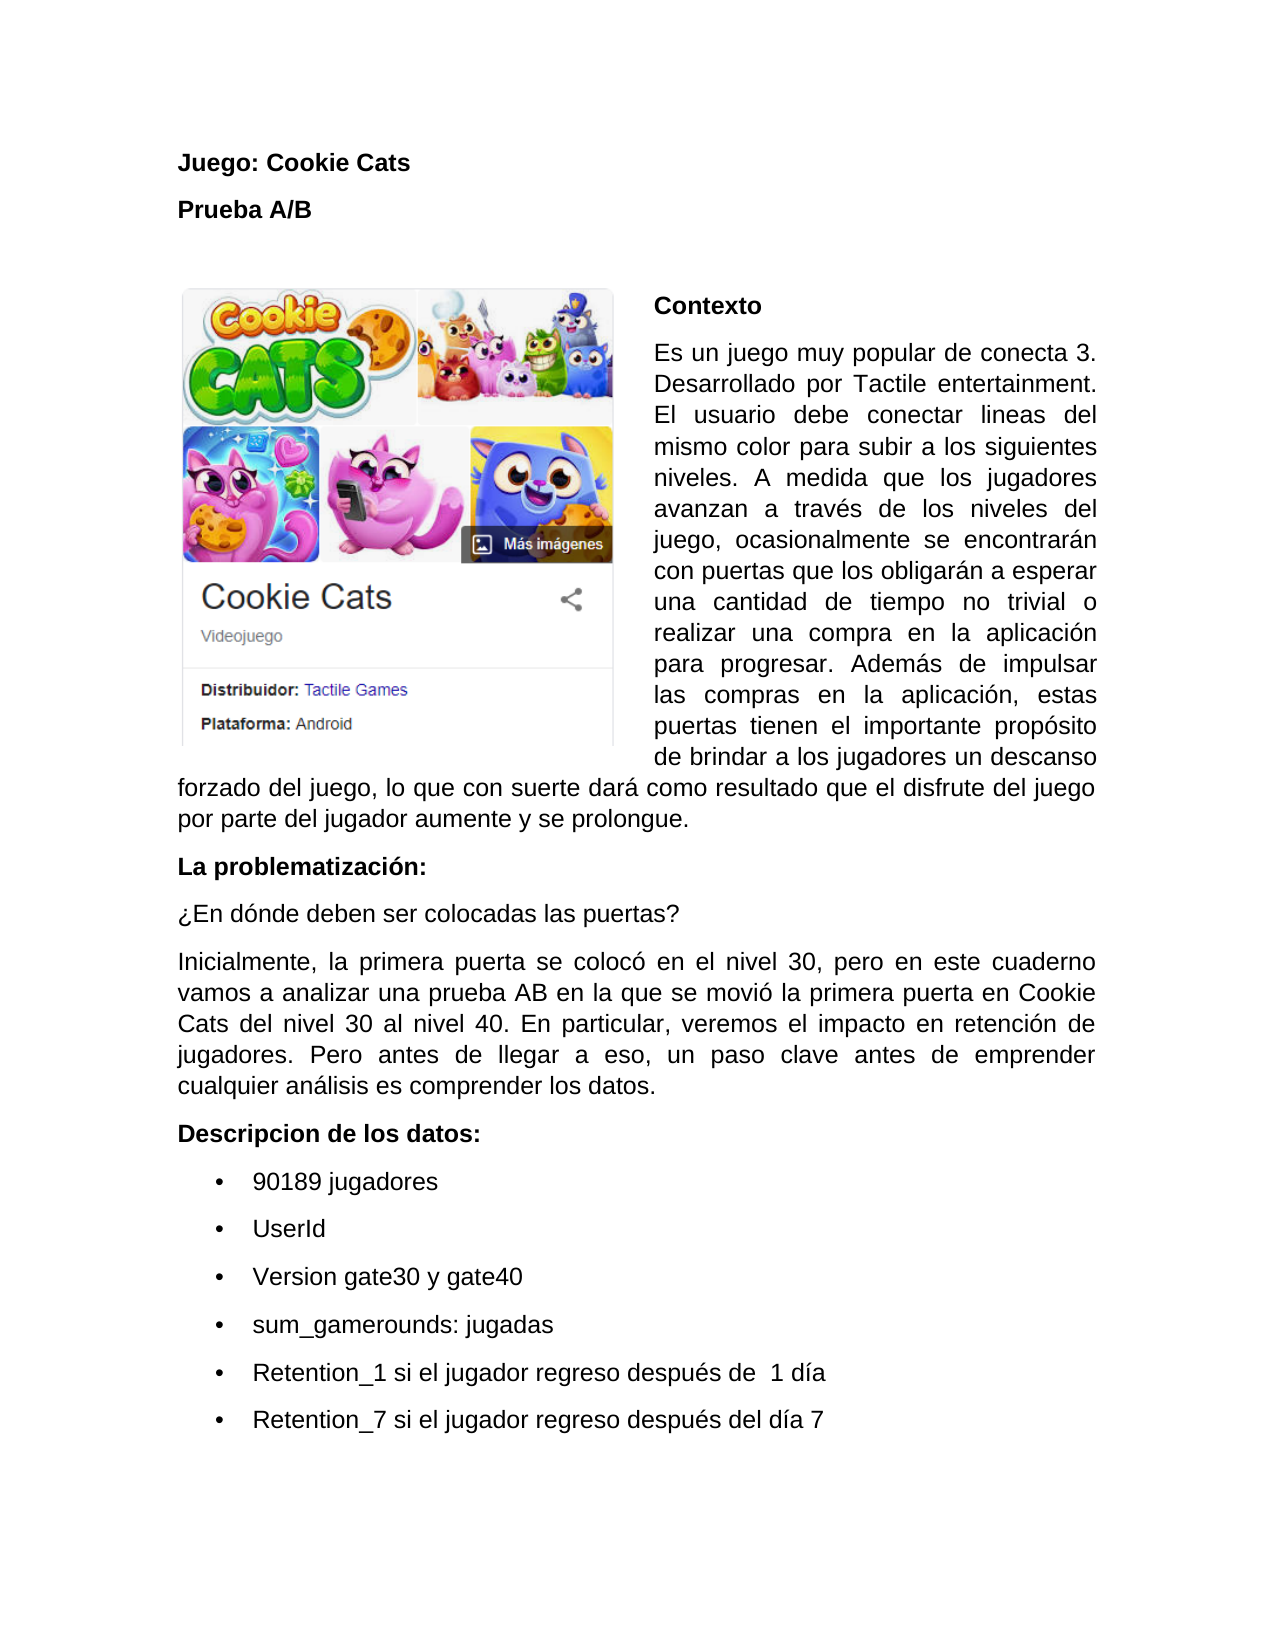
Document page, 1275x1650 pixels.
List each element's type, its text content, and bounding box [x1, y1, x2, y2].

list Retention_7 si el jugador regreso después del día 7 [215, 1405, 1098, 1434]
text Prueba A/B [177, 195, 1098, 224]
text Juego: Cookie Cats [177, 148, 1098, 176]
text La problematización: [177, 852, 1098, 881]
text Inicialmente, la primera puerta se colocó en el nivel 30, pero en este cuaderno vamos a analizar una prueba AB en la que se movió la primera puerta en Cookie Cats del nivel 30 al nivel 40. En particular, veremos el impacto en retención de jugadores. Pero antes de llegar a eso, un paso clave antes de emprender cualquier análisis es comprender los datos. [177, 947, 1098, 1100]
list 90189 jugadores [215, 1167, 1098, 1196]
list Version gate30 y gate40 [215, 1262, 1098, 1291]
text ¿En dónde deben ser colocadas las puertas? [177, 899, 1098, 928]
picture [168, 286, 636, 746]
text Descripcion de los datos: [177, 1119, 1098, 1148]
list UserId [215, 1214, 1098, 1243]
text Contexto [636, 291, 1098, 319]
list Retention_1 si el jugador regreso después de 1 día [215, 1358, 1098, 1386]
list sum_gamerounds: jugadas [215, 1310, 1098, 1339]
